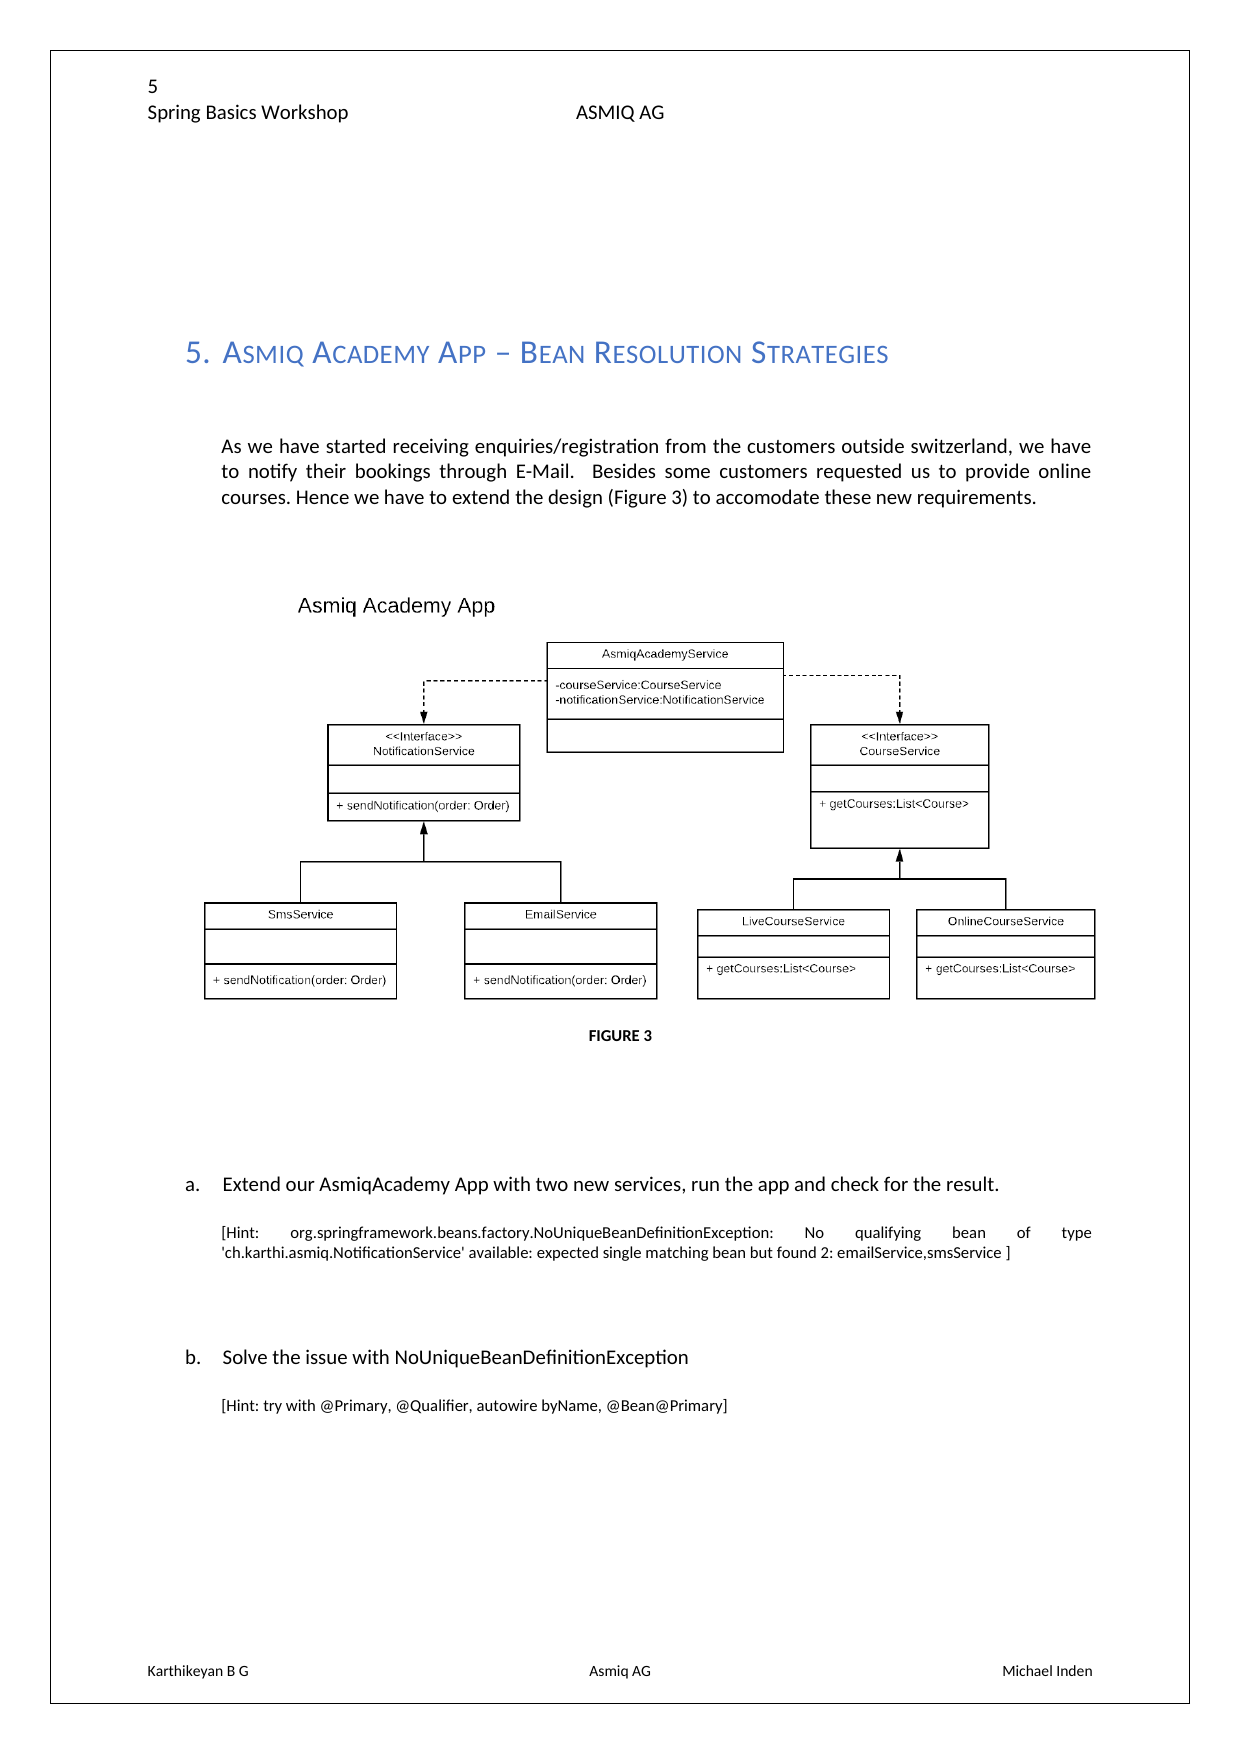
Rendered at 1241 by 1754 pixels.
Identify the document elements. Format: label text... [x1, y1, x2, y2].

picture [177, 560, 1122, 1026]
text [Hint: try with @Primary, @Qualifier, autowire byName, @Bean@Primary] [147, 1395, 1093, 1415]
list Extend our AsmiqAcademy App with two new services, run the app and check for the result. [185, 1171, 1093, 1197]
list Solve the issue with NoUniqueBeanDefinitionException [185, 1344, 1093, 1369]
subtitle Asmiq Academy App – Bean Resolution Strategies [185, 331, 1093, 372]
text As we have started receiving enquiries/registration from the customers outside switzerland, we have to notify their bookings through E-Mail. Besides some customers requested us to provide online courses. Hence we have to extend the design (Figure 3) to accomodate these new requirements. [221, 433, 1093, 509]
text Figure 3 [147, 1026, 1093, 1046]
text [Hint: org.springframework.beans.factory.NoUniqueBeanDefinitionException: No qualifying bean of type 'ch.karthi.asmiq.NotificationService' available: expected single matching bean but found 2: emailService,smsService ] [221, 1222, 1093, 1263]
